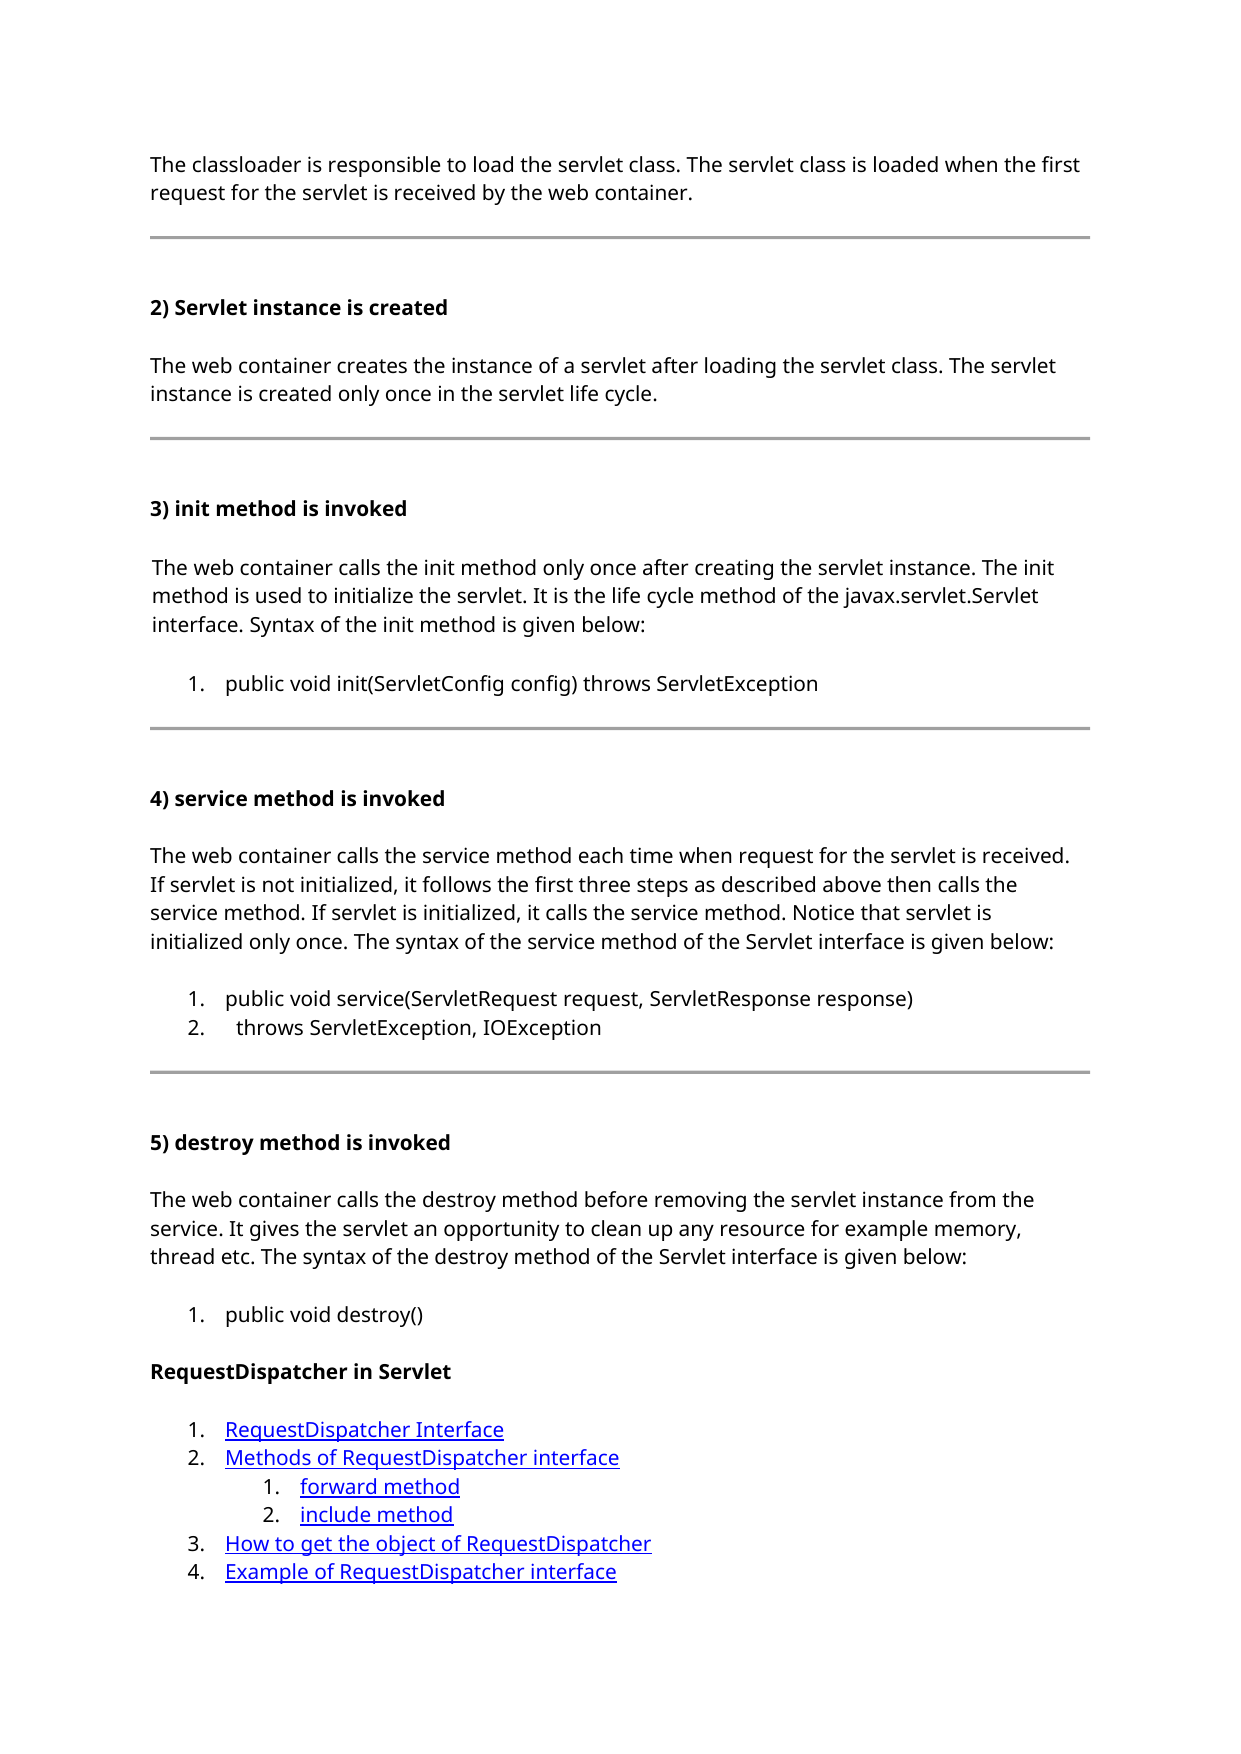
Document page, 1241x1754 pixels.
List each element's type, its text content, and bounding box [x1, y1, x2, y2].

text 5) destroy method is invoked [150, 1128, 1090, 1156]
text The web container calls the service method each time when request for the servlet is received. If servlet is not initialized, it follows the first three steps as described above then calls the service method. If servlet is initialized, it calls the service method. Notice that servlet is initialized only once. The syntax of the service method of the Servlet interface is given below: [150, 842, 1090, 955]
list public void init(ServletConfig config) throws ServletException [187, 669, 1090, 698]
subtitle RequestDispatcher in Servlet [150, 1357, 1090, 1386]
text The classloader is responsible to load the servlet class. The servlet class is loaded when the first request for the servlet is received by the web container. [150, 150, 1090, 207]
list include method [262, 1500, 1090, 1529]
list Example of RequestDispatcher interface [187, 1557, 1090, 1586]
text The web container creates the instance of a servlet after loading the servlet class. The servlet instance is created only once in the servlet life cycle. [150, 351, 1090, 408]
list How to get the object of RequestDispatcher [187, 1529, 1090, 1557]
list RequestDispatcher Interface [187, 1415, 1090, 1443]
table_header The web container calls the init method only once after creating the servlet instance. The init method is used to initialize the servlet. It is the life cycle method of the javax.servlet.Servlet interface. Syntax of the init method is given below: [150, 552, 1090, 640]
list Methods of RequestDispatcher interface [187, 1443, 1090, 1472]
text 2) Servlet instance is created [150, 293, 1090, 322]
list public void service(ServletRequest request, ServletResponse response) [187, 984, 1090, 1013]
list public void destroy() [187, 1300, 1090, 1328]
list throws ServletException, IOException [187, 1013, 1090, 1041]
text 4) service method is invoked [150, 784, 1090, 812]
text The web container calls the destroy method before removing the servlet instance from the service. It gives the servlet an opportunity to clean up any resource for example memory, thread etc. The syntax of the destroy method of the Servlet interface is given below: [150, 1185, 1090, 1271]
text 3) init method is invoked [150, 494, 1090, 522]
list forward method [262, 1472, 1090, 1500]
